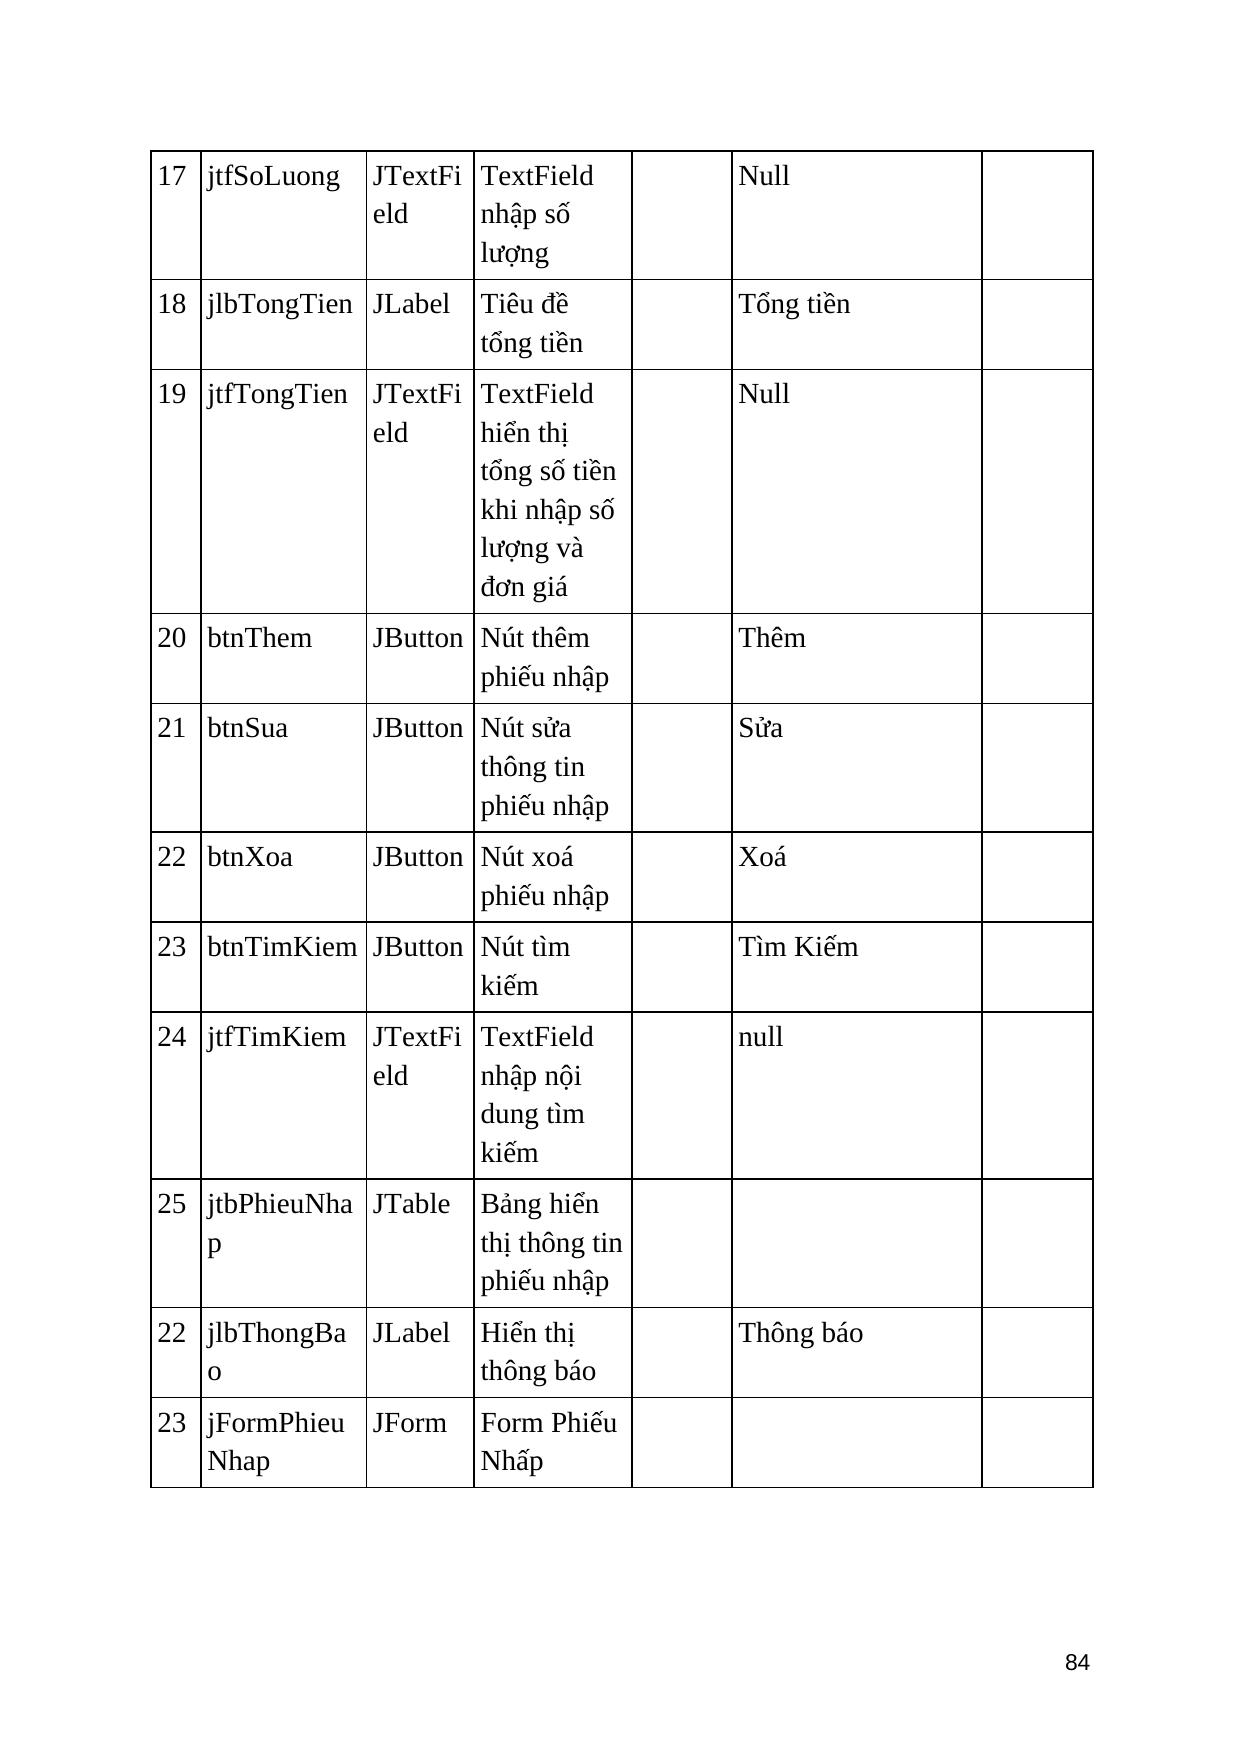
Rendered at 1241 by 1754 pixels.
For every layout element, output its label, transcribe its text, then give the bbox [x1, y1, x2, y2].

table_cell btnSua [202, 704, 366, 831]
table_cell Sửa [733, 704, 981, 831]
table_cell JTextField [367, 152, 473, 278]
table_cell btnThem [202, 614, 366, 703]
table_cell Null [733, 370, 981, 613]
table_cell TextField nhập số lượng [475, 152, 631, 278]
table_cell [983, 280, 1092, 368]
table_cell 20 [152, 614, 200, 703]
table_cell [633, 1013, 731, 1178]
table_cell JLabel [367, 280, 473, 368]
table_cell 22 [152, 833, 200, 921]
table_cell 18 [152, 280, 200, 368]
table_cell [983, 1308, 1092, 1397]
table_cell jlbThongBao [202, 1308, 366, 1397]
table_cell Nút thêm phiếu nhập [475, 614, 631, 703]
table_cell [633, 152, 731, 278]
table_cell [983, 614, 1092, 703]
table_cell 19 [152, 370, 200, 613]
table_cell Xoá [733, 833, 981, 921]
table_cell [633, 370, 731, 613]
table_cell jlbTongTien [202, 280, 366, 368]
table_cell JButton [367, 923, 473, 1011]
table_cell [633, 833, 731, 921]
table_cell [983, 370, 1092, 613]
table_cell [983, 704, 1092, 831]
table_cell Tiêu đề tổng tiền [475, 280, 631, 368]
table_cell jtbPhieuNhap [202, 1180, 366, 1307]
table_cell JButton [367, 704, 473, 831]
table_cell jFormPhieuNhap [202, 1398, 366, 1487]
table_cell [983, 1180, 1092, 1307]
table_cell TextField nhập nội dung tìm kiếm [475, 1013, 631, 1178]
table_cell Thông báo [733, 1308, 981, 1397]
table_cell jtfSoLuong [202, 152, 366, 278]
table_cell Hiển thị thông báo [475, 1308, 631, 1397]
table_cell JTextField [367, 370, 473, 613]
table_cell [733, 1398, 981, 1487]
table_cell [983, 152, 1092, 278]
table_cell Tìm Kiếm [733, 923, 981, 1011]
table_cell JTextField [367, 1013, 473, 1178]
table_cell 25 [152, 1180, 200, 1307]
table_cell Nút tìm kiếm [475, 923, 631, 1011]
table_cell [633, 1308, 731, 1397]
table_cell [983, 1013, 1092, 1178]
table_cell Nút xoá phiếu nhập [475, 833, 631, 921]
table_cell [983, 833, 1092, 921]
table_cell jtfTongTien [202, 370, 366, 613]
table_cell [633, 280, 731, 368]
table_cell JLabel [367, 1308, 473, 1397]
table_cell null [733, 1013, 981, 1178]
table_cell 23 [152, 923, 200, 1011]
table_cell Tổng tiền [733, 280, 981, 368]
table_cell JForm [367, 1398, 473, 1487]
table_cell 22 [152, 1308, 200, 1397]
table_cell [633, 614, 731, 703]
table_cell [633, 923, 731, 1011]
table_cell Bảng hiển thị thông tin phiếu nhập [475, 1180, 631, 1307]
table_cell [983, 1398, 1092, 1487]
table_cell btnTimKiem [202, 923, 366, 1011]
table_cell 17 [152, 152, 200, 278]
table_cell jtfTimKiem [202, 1013, 366, 1178]
table_cell Nút sửa thông tin phiếu nhập [475, 704, 631, 831]
table_cell Form Phiếu Nhấp [475, 1398, 631, 1487]
table_cell JTable [367, 1180, 473, 1307]
table_cell [633, 704, 731, 831]
table_cell 23 [152, 1398, 200, 1487]
table_cell 24 [152, 1013, 200, 1178]
table_cell [733, 1180, 981, 1307]
table_cell JButton [367, 833, 473, 921]
table_cell [633, 1398, 731, 1487]
table_cell Thêm [733, 614, 981, 703]
table_cell [633, 1180, 731, 1307]
table_cell 21 [152, 704, 200, 831]
table_cell btnXoa [202, 833, 366, 921]
table_cell TextField hiển thị tổng số tiền khi nhập số lượng và đơn giá [475, 370, 631, 613]
table_cell [983, 923, 1092, 1011]
table_cell Null [733, 152, 981, 278]
table_cell JButton [367, 614, 473, 703]
